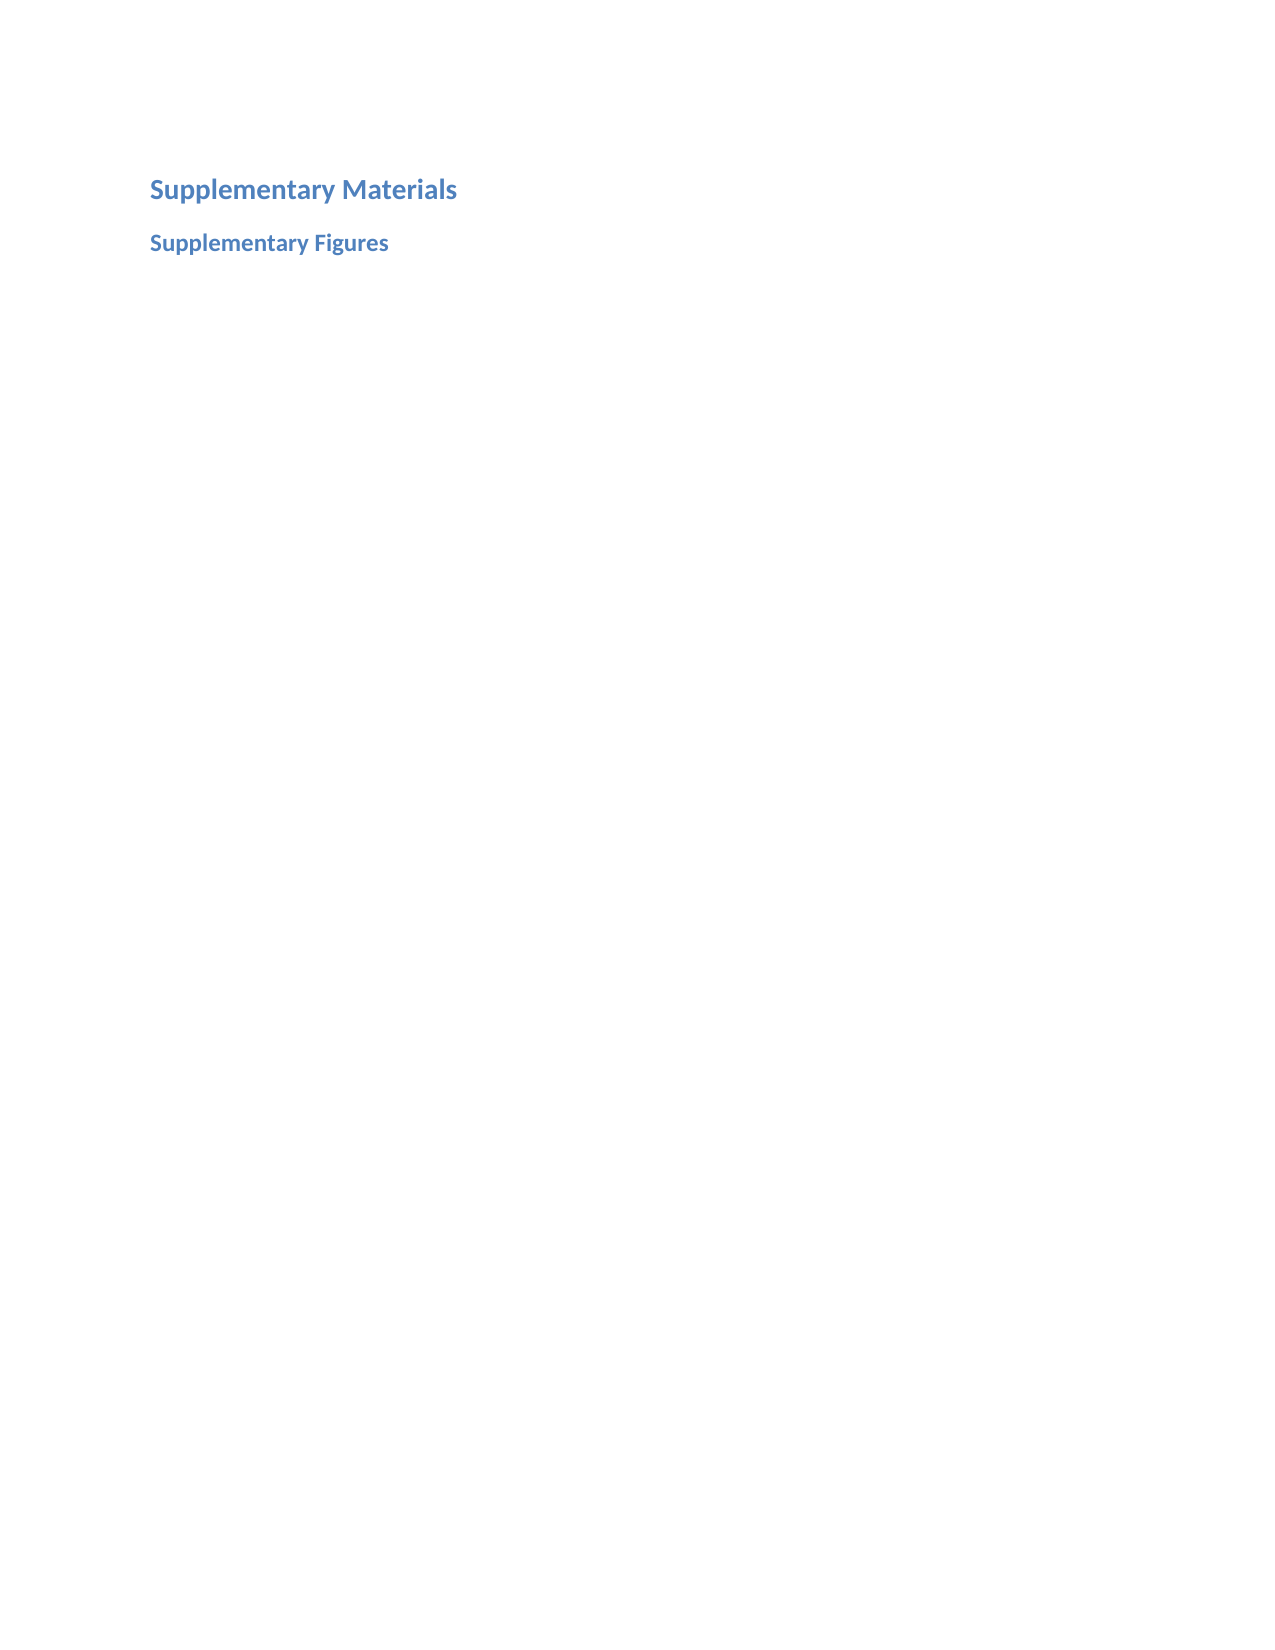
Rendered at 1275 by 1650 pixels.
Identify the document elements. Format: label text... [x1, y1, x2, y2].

subtitle Supplementary Figures [150, 227, 1125, 258]
subtitle Supplementary Materials [150, 171, 1125, 206]
